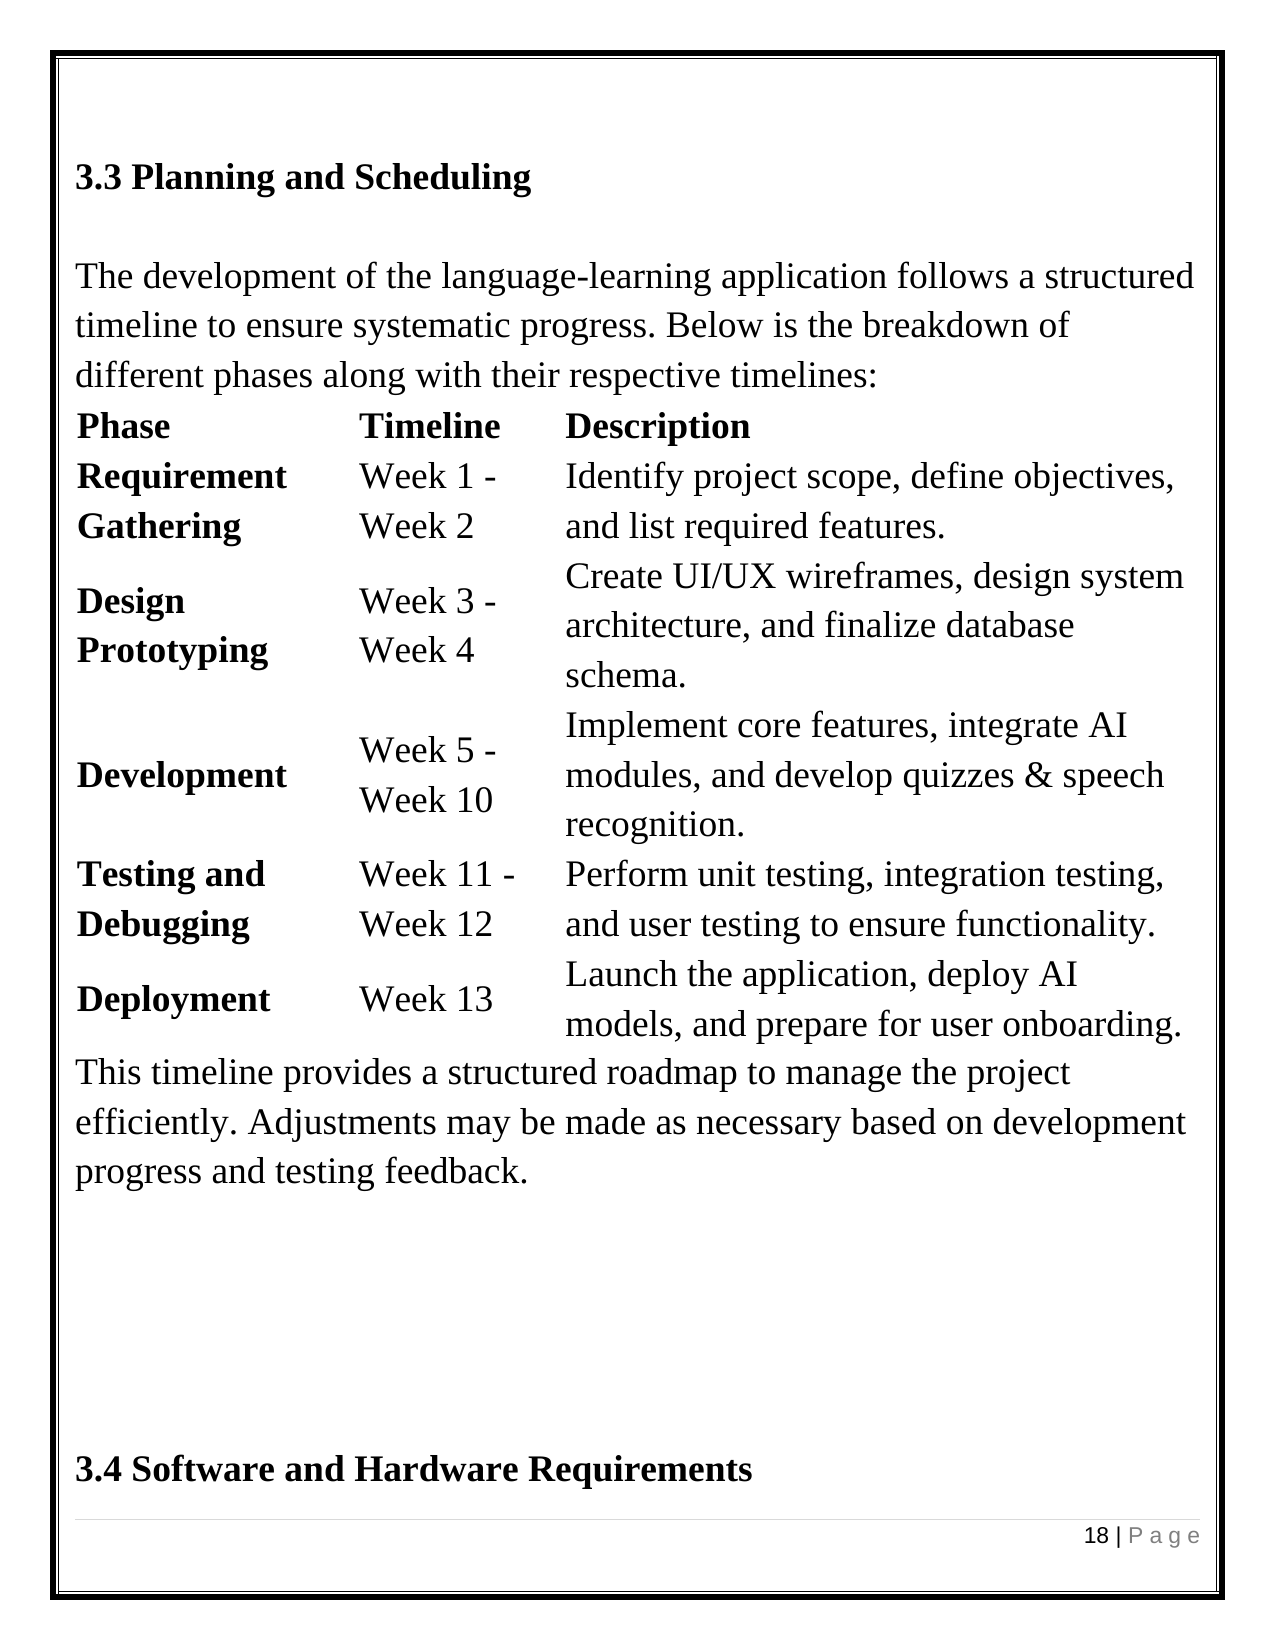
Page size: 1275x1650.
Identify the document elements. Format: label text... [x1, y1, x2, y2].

table_cell Perform unit testing, integration testing, and user testing to ensure functionality. [564, 850, 1200, 950]
table_cell Requirement Gathering [75, 452, 357, 552]
table_cell Week 13 [357, 950, 563, 1050]
table_cell Identify project scope, define objectives, and list required features. [564, 452, 1200, 552]
text The development of the language-learning application follows a structured timeline to ensure systematic progress. Below is the breakdown of different phases along with their respective timelines: [75, 253, 1200, 396]
table_cell Testing and Debugging [75, 850, 357, 950]
text This timeline provides a structured roadmap to manage the project efficiently. Adjustments may be made as necessary based on development progress and testing feedback. [75, 1050, 1200, 1192]
table_header Timeline [357, 402, 563, 452]
table_header Phase [75, 402, 357, 452]
table_cell Week 11 - Week 12 [357, 850, 563, 950]
text 3.4 Software and Hardware Requirements [75, 1446, 1200, 1489]
table_cell Design Prototyping [75, 552, 357, 701]
table_cell Launch the application, deploy AI models, and prepare for user onboarding. [564, 950, 1200, 1050]
text 3.3 Planning and Scheduling [75, 154, 1200, 197]
table_cell Development [75, 701, 357, 850]
table_header Description [564, 402, 1200, 452]
table_cell Week 3 - Week 4 [357, 552, 563, 701]
table_cell Week 5 - Week 10 [357, 701, 563, 850]
table_cell Deployment [75, 950, 357, 1050]
table_cell Implement core features, integrate AI modules, and develop quizzes & speech recognition. [564, 701, 1200, 850]
table_cell Create UI/UX wireframes, design system architecture, and finalize database schema. [564, 552, 1200, 701]
table_cell Week 1 - Week 2 [357, 452, 563, 552]
